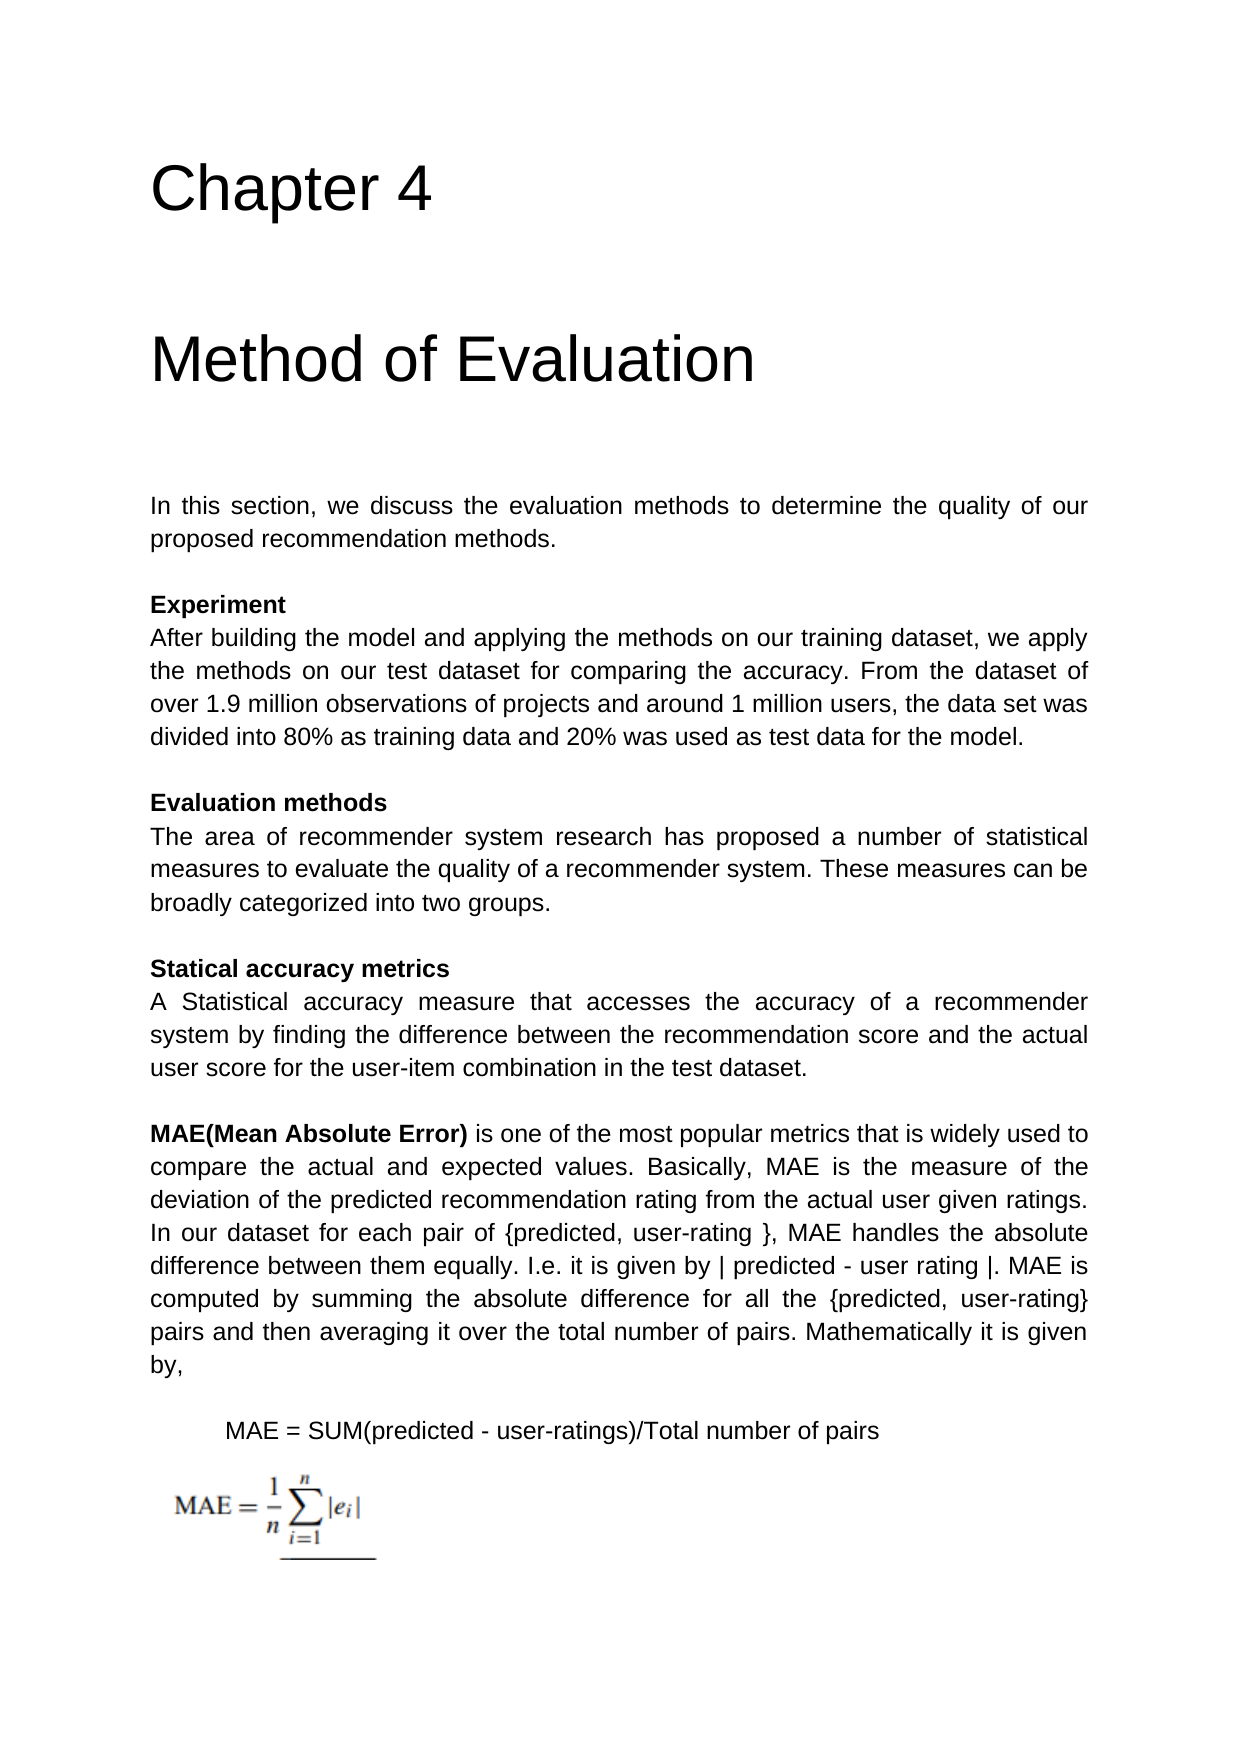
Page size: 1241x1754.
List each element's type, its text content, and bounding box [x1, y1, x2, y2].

text After building the model and applying the methods on our training dataset, we apply the methods on our test dataset for comparing the accuracy. From the dataset of over 1.9 million observations of projects and around 1 million users, the data set was divided into 80% as training data and 20% was used as test data for the model. [150, 623, 1090, 751]
picture [150, 1448, 399, 1560]
text In this section, we discuss the evaluation methods to determine the quality of our proposed recommendation methods. [150, 491, 1090, 553]
text Chapter 4 [150, 150, 1090, 224]
text A Statistical accuracy measure that accesses the accuracy of a recommender system by finding the difference between the recommendation score and the actual user score for the user-item combination in the test dataset. [150, 987, 1090, 1081]
text MAE = SUM(predicted - user-ratings)/Total number of pairs [150, 1416, 1090, 1444]
text Method of Evaluation [150, 321, 1090, 395]
text MAE(Mean Absolute Error) is one of the most popular metrics that is widely used to compare the actual and expected values. Basically, MAE is the measure of the deviation of the predicted recommendation rating from the actual user given ratings. In our dataset for each pair of {predicted, user-rating }, MAE handles the absolute difference between them equally. I.e. it is given by | predicted - user rating |. MAE is computed by summing the absolute difference for all the {predicted, user-rating} pairs and then averaging it over the total number of pairs. Mathematically it is given by, [150, 1119, 1090, 1378]
text Evaluation methods [150, 788, 1090, 817]
text Experiment [150, 590, 1090, 619]
text The area of recommender system research has proposed a number of statistical measures to evaluate the quality of a recommender system. These measures can be broadly categorized into two groups. [150, 821, 1090, 916]
text Statical accuracy metrics [150, 953, 1090, 982]
